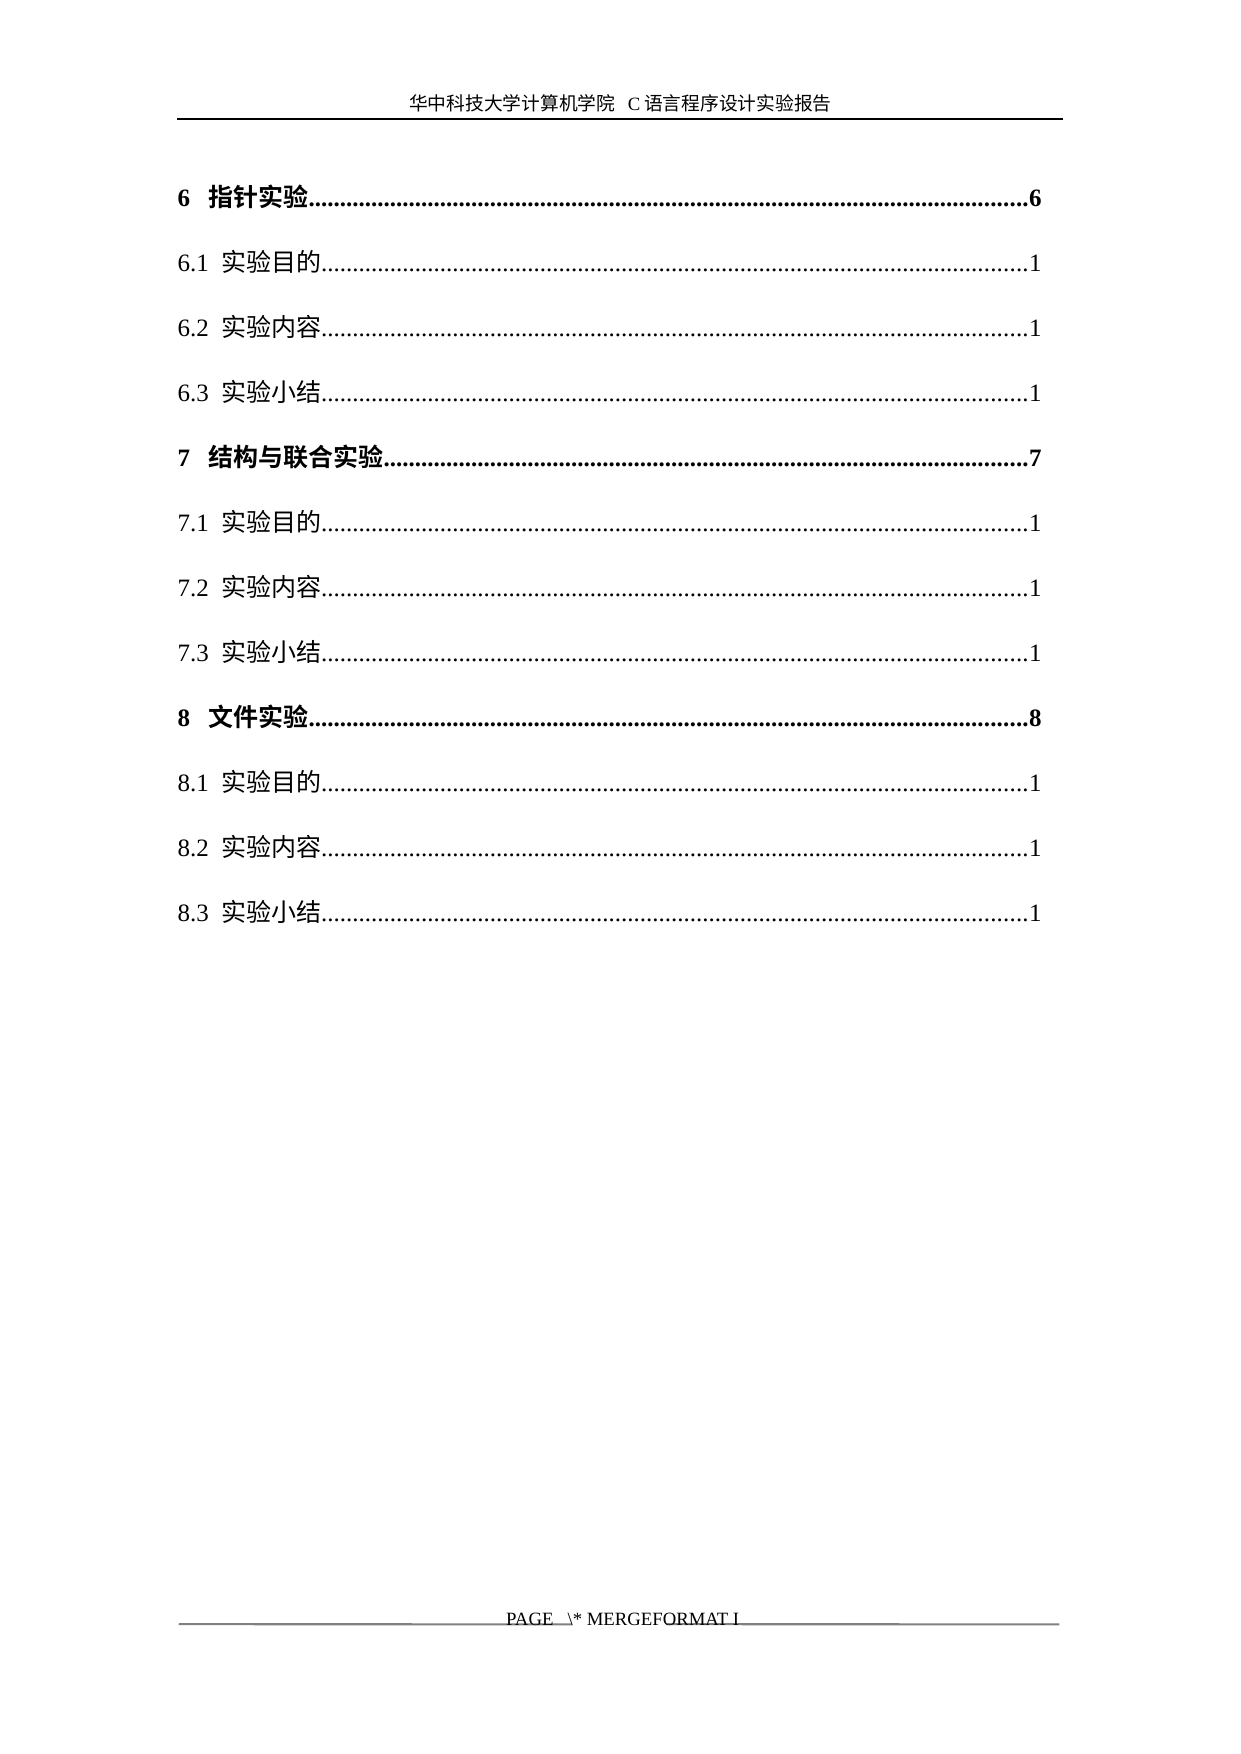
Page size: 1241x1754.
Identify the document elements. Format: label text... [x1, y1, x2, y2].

text 8 文件实验 8 [177, 683, 1063, 748]
text 7.3 实验小结 1 [177, 618, 1063, 683]
text 6.1 实验目的 1 [177, 228, 1063, 293]
text 6 指针实验 6 [177, 163, 1063, 228]
text 7.1 实验目的 1 [177, 488, 1063, 553]
text 8.1 实验目的 1 [177, 748, 1063, 813]
text 8.2 实验内容 1 [177, 813, 1063, 878]
text 7 结构与联合实验 7 [177, 423, 1063, 488]
text 6.2 实验内容 1 [177, 293, 1063, 358]
text 8.3 实验小结 1 [177, 878, 1063, 943]
text 6.3 实验小结 1 [177, 358, 1063, 423]
text 7.2 实验内容 1 [177, 553, 1063, 618]
